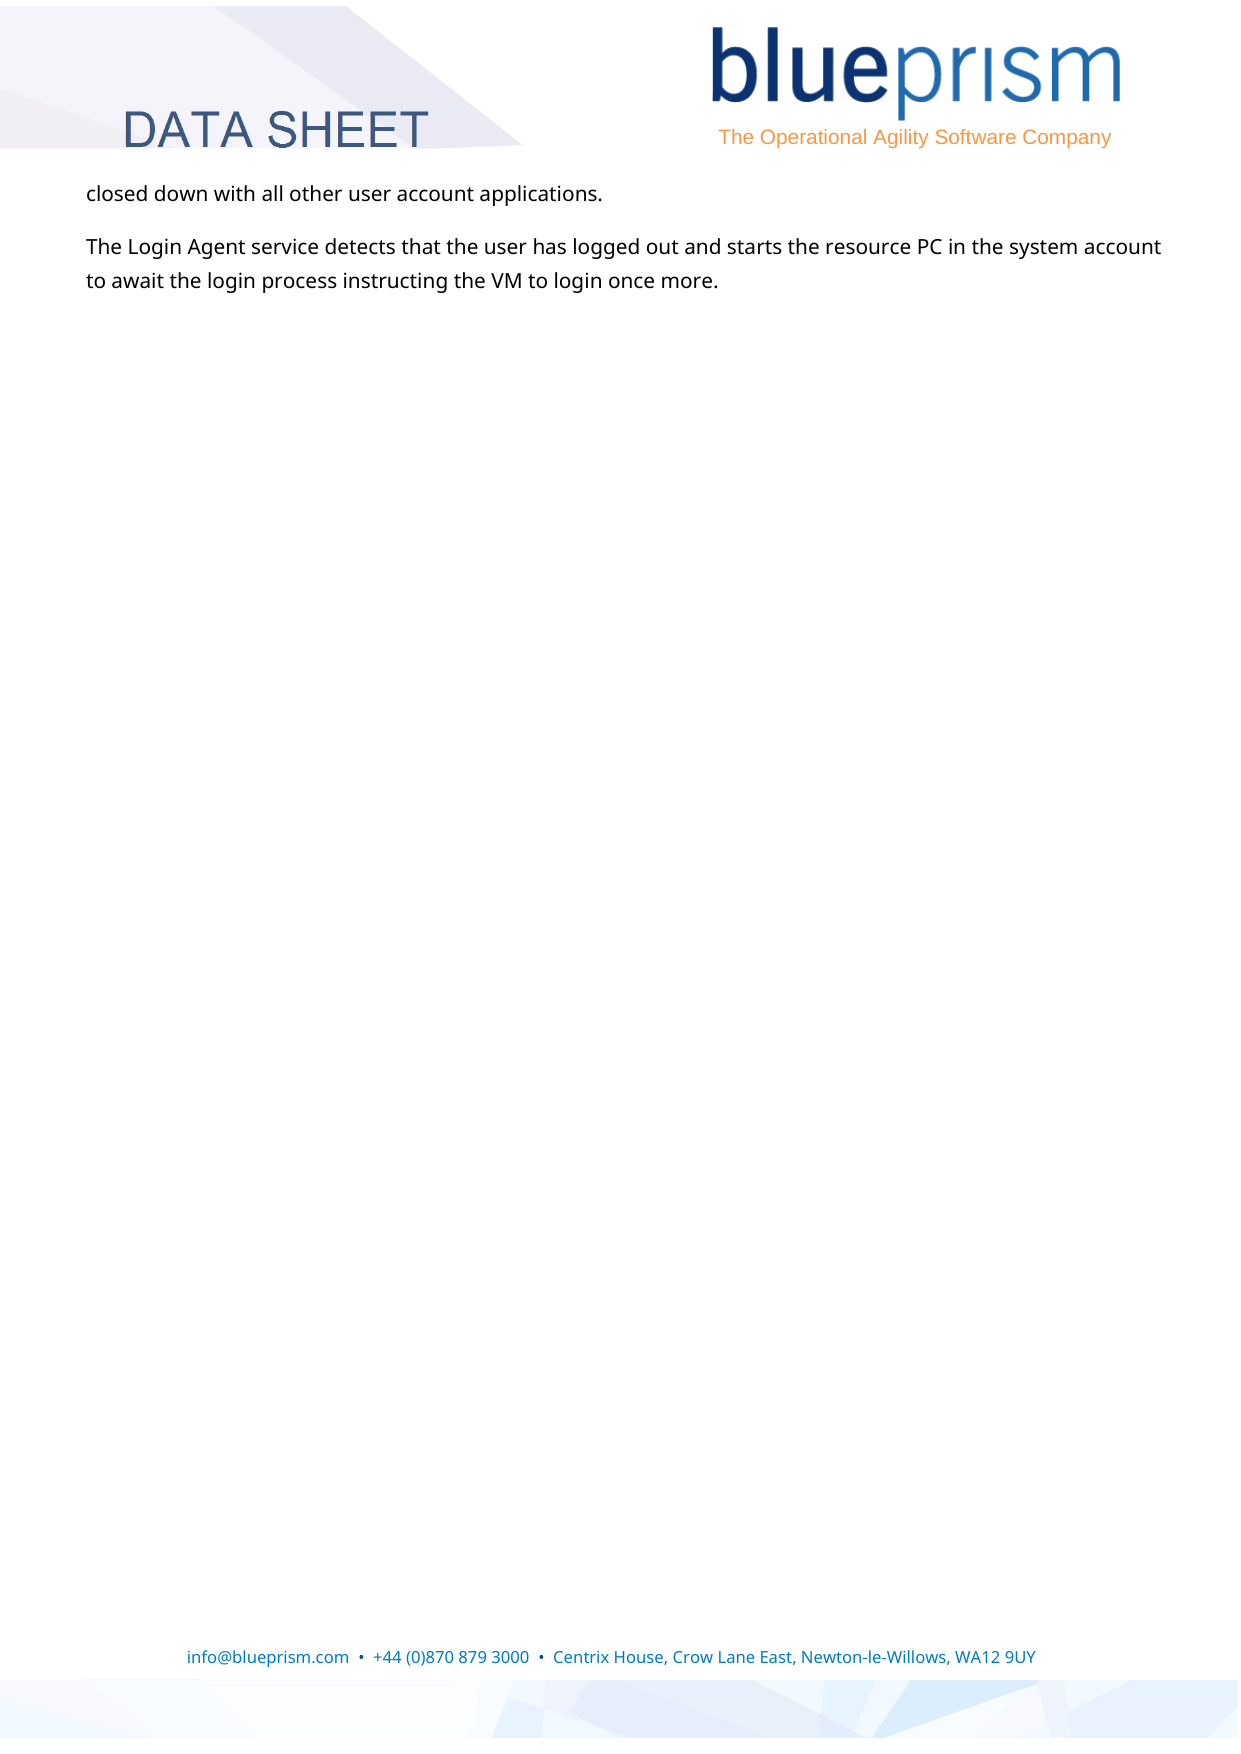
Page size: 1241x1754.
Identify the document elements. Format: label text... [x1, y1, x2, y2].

picture [0, 6, 546, 163]
text The Login Agent service detects that the user has logged out and starts the resource PC in the system account to await the login process instructing the VM to login once more. [86, 232, 1166, 294]
picture [712, 25, 1124, 121]
picture [0, 1679, 1238, 1738]
